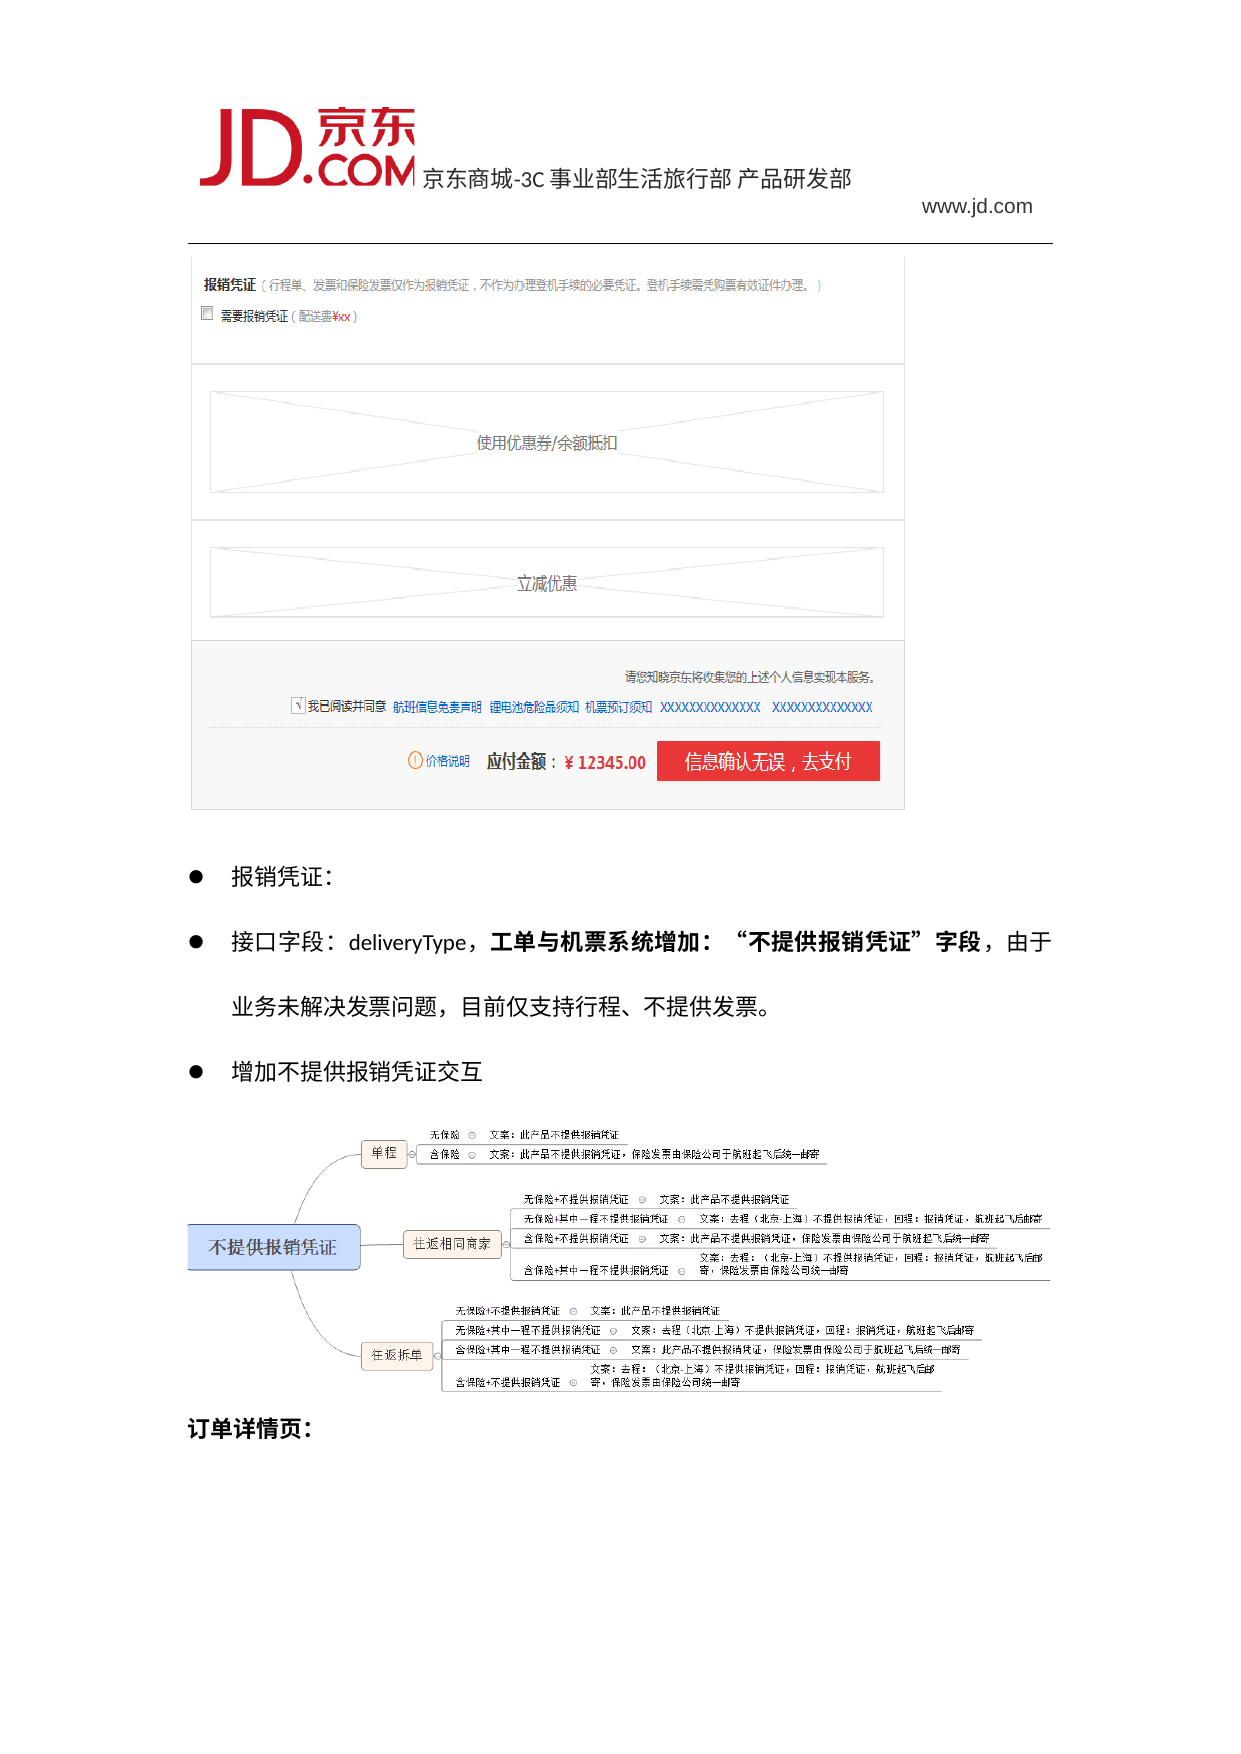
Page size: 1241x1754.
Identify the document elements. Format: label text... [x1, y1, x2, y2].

list 接口字段：deliveryType，工单与机票系统增加：“不提供报销凭证”字段，由于业务未解决发票问题，目前仅支持行程、不提供发票。 [187, 908, 1053, 1038]
list 报销凭证： [187, 843, 1053, 908]
picture [198, 107, 414, 185]
picture [187, 257, 908, 813]
picture [187, 1103, 1053, 1395]
text 订单详情页： [187, 1395, 1053, 1460]
list 增加不提供报销凭证交互 [187, 1038, 1053, 1103]
